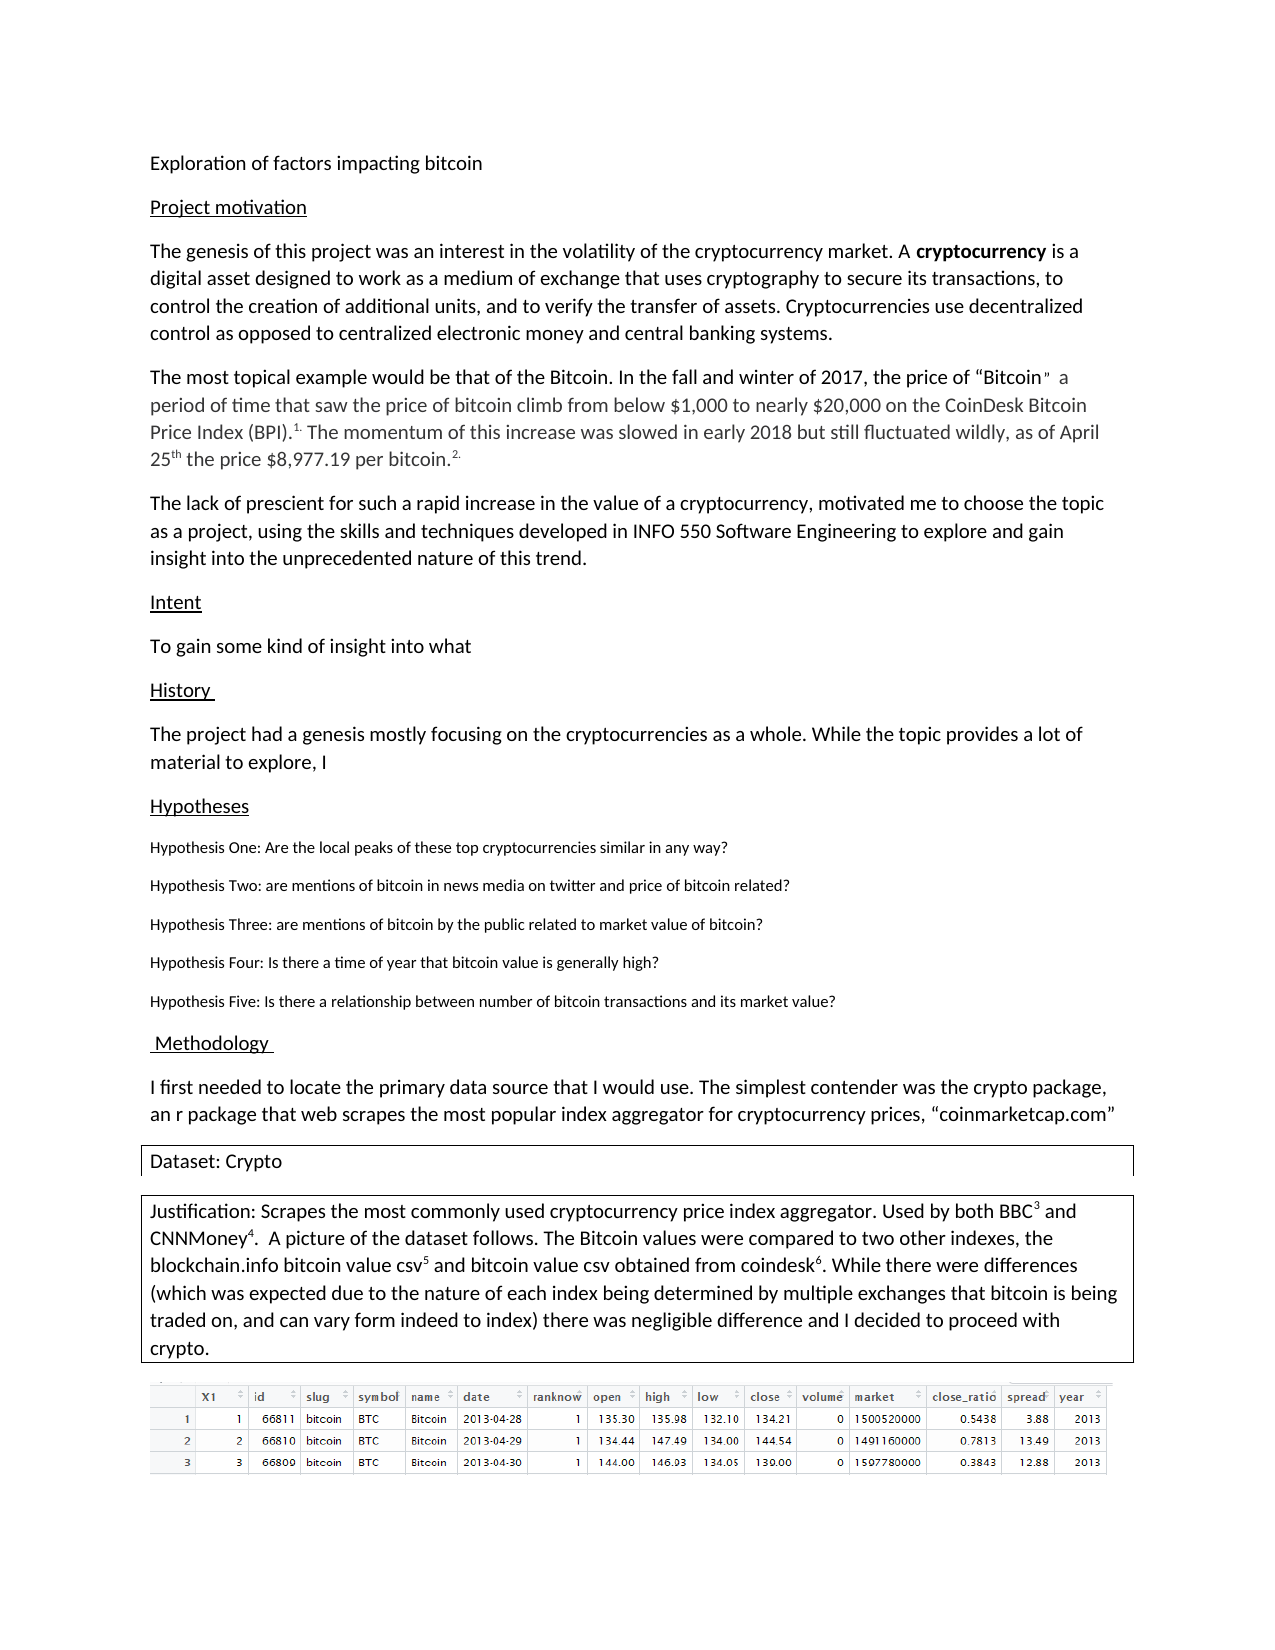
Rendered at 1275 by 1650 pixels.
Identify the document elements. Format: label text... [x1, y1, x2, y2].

text Dataset: Crypto [142, 1146, 1133, 1176]
text Hypothesis One: Are the local peaks of these top cryptocurrencies similar in any way? [150, 837, 1125, 857]
text Hypothesis Three: are mentions of bitcoin by the public related to market value of bitcoin? [150, 914, 1125, 934]
text The project had a genesis mostly focusing on the cryptocurrencies as a whole. While the topic provides a lot of material to explore, I [150, 722, 1125, 774]
text I first needed to locate the primary data source that I would use. The simplest contender was the crypto package, an r package that web scrapes the most popular index aggregator for cryptocurrency prices, “coinmarketcap.com” [150, 1074, 1125, 1127]
text Hypotheses [150, 793, 1125, 818]
text Intent [150, 589, 1125, 615]
text Methodology [150, 1030, 1125, 1055]
picture [150, 1382, 1113, 1475]
text To gain some kind of insight into what [150, 633, 1125, 659]
text Project motivation [150, 194, 1125, 219]
text Hypothesis Four: Is there a time of year that bitcoin value is generally high? [150, 953, 1125, 973]
text The most topical example would be that of the Bitcoin. In the fall and winter of 2017, the price of “Bitcoin” a period of time that saw the price of bitcoin climb from below $1,000 to nearly $20,000 on the CoinDesk Bitcoin Price Index (BPI).1. The momentum of this increase was slowed in early 2018 but still fluctuated wildly, as of April 25th the price $8,977.19 per bitcoin.2. [150, 364, 1125, 472]
text Justification: Scrapes the most commonly used cryptocurrency price index aggregator. Used by both BBC3 and CNNMoney4. A picture of the dataset follows. The Bitcoin values were compared to two other indexes, the blockchain.info bitcoin value csv5 and bitcoin value csv obtained from coindesk6. While there were differences (which was expected due to the nature of each index being determined by multiple exchanges that bitcoin is being traded on, and can vary form indeed to index) there was negligible difference and I decided to proceed with crypto. [142, 1196, 1133, 1362]
text Hypothesis Five: Is there a relationship between number of bitcoin transactions and its market value? [150, 991, 1125, 1012]
text Exploration of factors impacting bitcoin [150, 150, 1125, 175]
text The lack of prescient for such a rapid increase in the value of a cryptocurrency, motivated me to choose the topic as a project, using the skills and techniques developed in INFO 550 Software Engineering to explore and gain insight into the unprecedented nature of this trend. [150, 491, 1125, 571]
text The genesis of this project was an interest in the volatility of the cryptocurrency market. A cryptocurrency is a digital asset designed to work as a medium of exchange that uses cryptography to secure its transactions, to control the creation of additional units, and to verify the transfer of assets. Cryptocurrencies use decentralized control as opposed to centralized electronic money and central banking systems. [150, 238, 1125, 346]
text Hypothesis Two: are mentions of bitcoin in news media on twitter and price of bitcoin related? [150, 876, 1125, 896]
text History [150, 678, 1125, 703]
